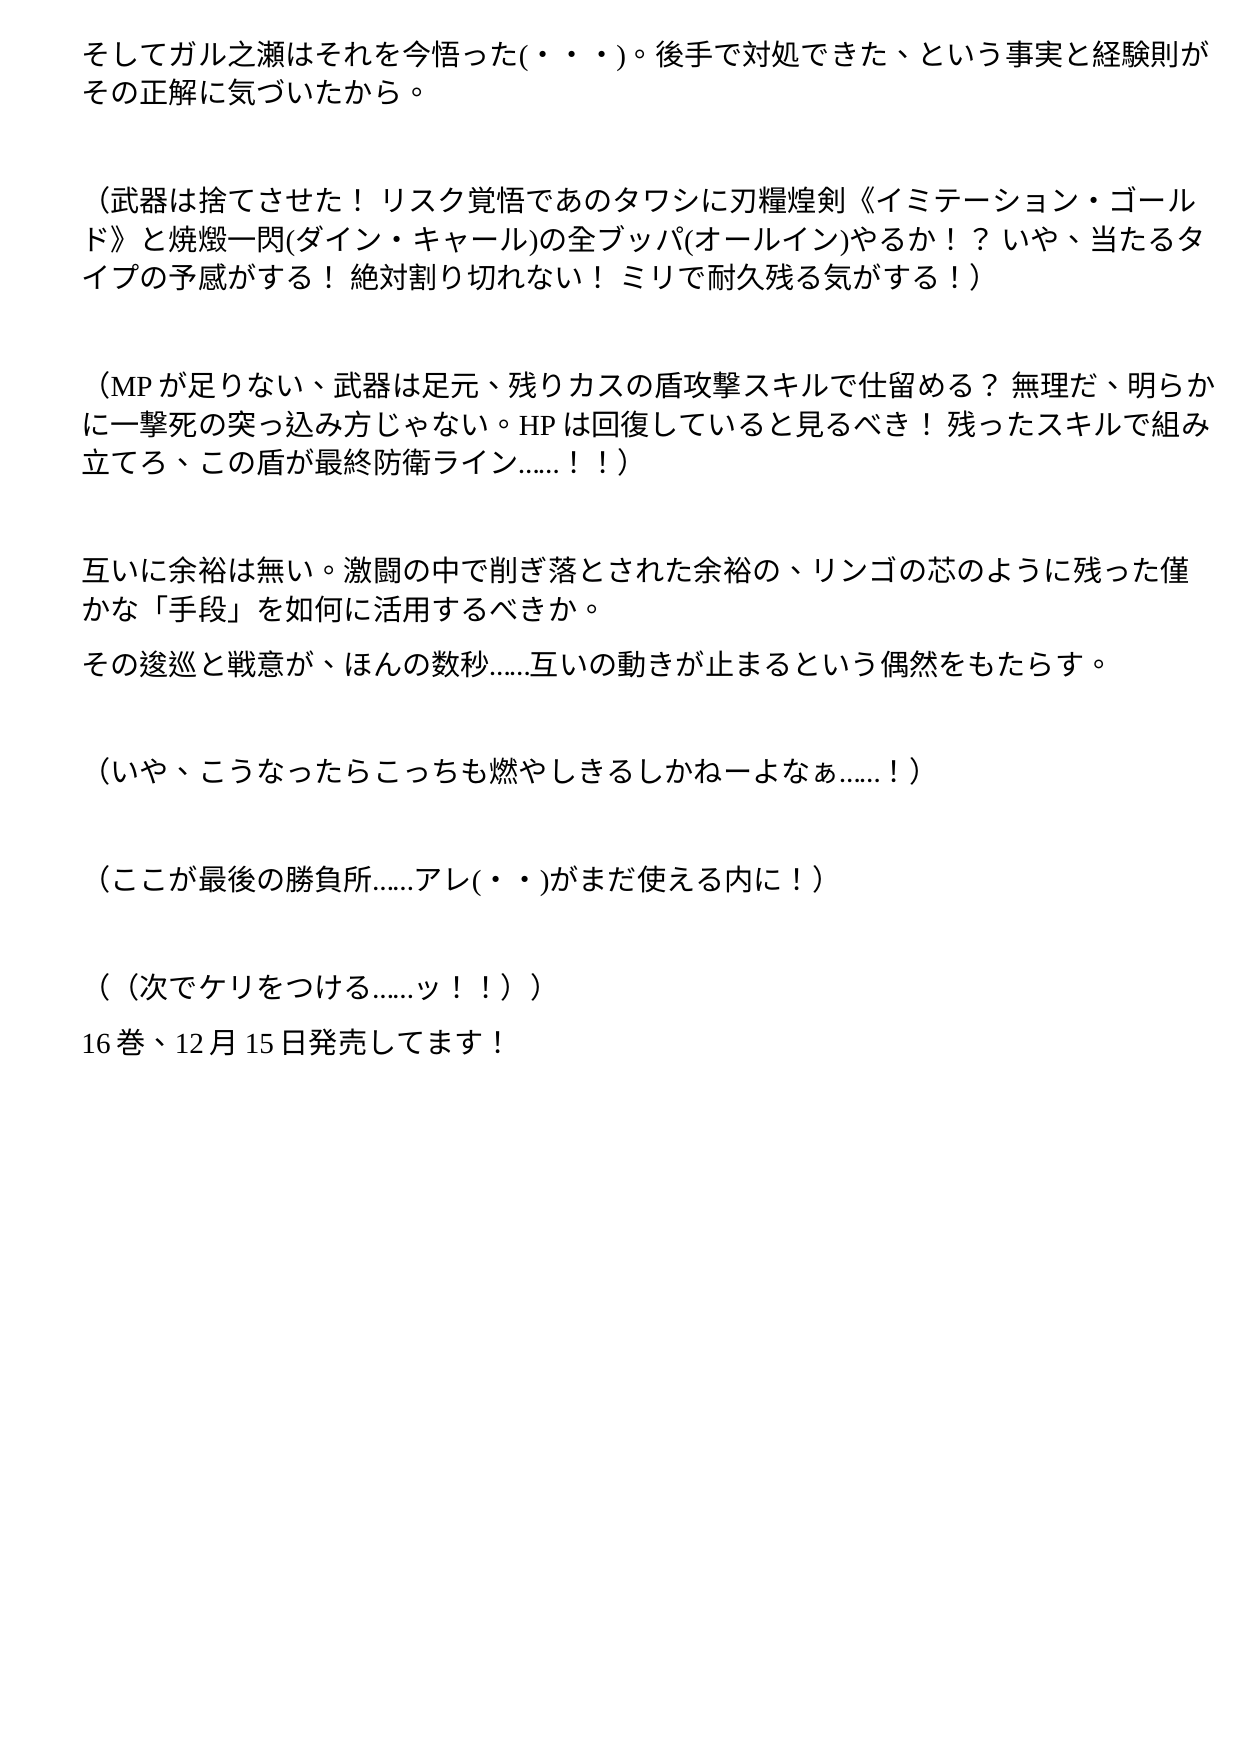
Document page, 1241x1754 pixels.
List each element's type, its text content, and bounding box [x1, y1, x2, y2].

text （ここが最後の勝負所……アレ(・・)がまだ使える内に！） [81, 862, 1215, 898]
text （いや、こうなったらこっちも燃やしきるしかねーよなぁ……！） [81, 754, 1215, 790]
text 互いに余裕は無い。激闘の中で削ぎ落とされた余裕の、リンゴの芯のように残った僅かな「手段」を如何に活用するべきか。 [81, 553, 1215, 627]
text （MPが足りない、武器は足元、残りカスの盾攻撃スキルで仕留める？ 無理だ、明らかに一撃死の突っ込み方じゃない。HPは回復していると見るべき！ 残ったスキルで組み立てろ、この盾が最終防衛ライン……！！） [81, 368, 1215, 481]
text その逡巡と戦意が、ほんの数秒……互いの動きが止まるという偶然をもたらす。 [81, 647, 1215, 682]
text （（次でケリをつける……ッ！！）） [81, 970, 1215, 1006]
text 16巻、12月15日発売してます！ [81, 1026, 1215, 1061]
text そしてガル之瀬はそれを今悟った(・・・)。後手で対処できた、という事実と経験則がその正解に気づいたから。 [81, 37, 1215, 111]
text （武器は捨てさせた！ リスク覚悟であのタワシに刃糧煌剣《イミテーション・ゴールド》と焼燬一閃(ダイン・キャール)の全ブッパ(オールイン)やるか！？ いや、当たるタイプの予感がする！ 絶対割り切れない！ ミリで耐久残る気がする！） [81, 183, 1215, 296]
